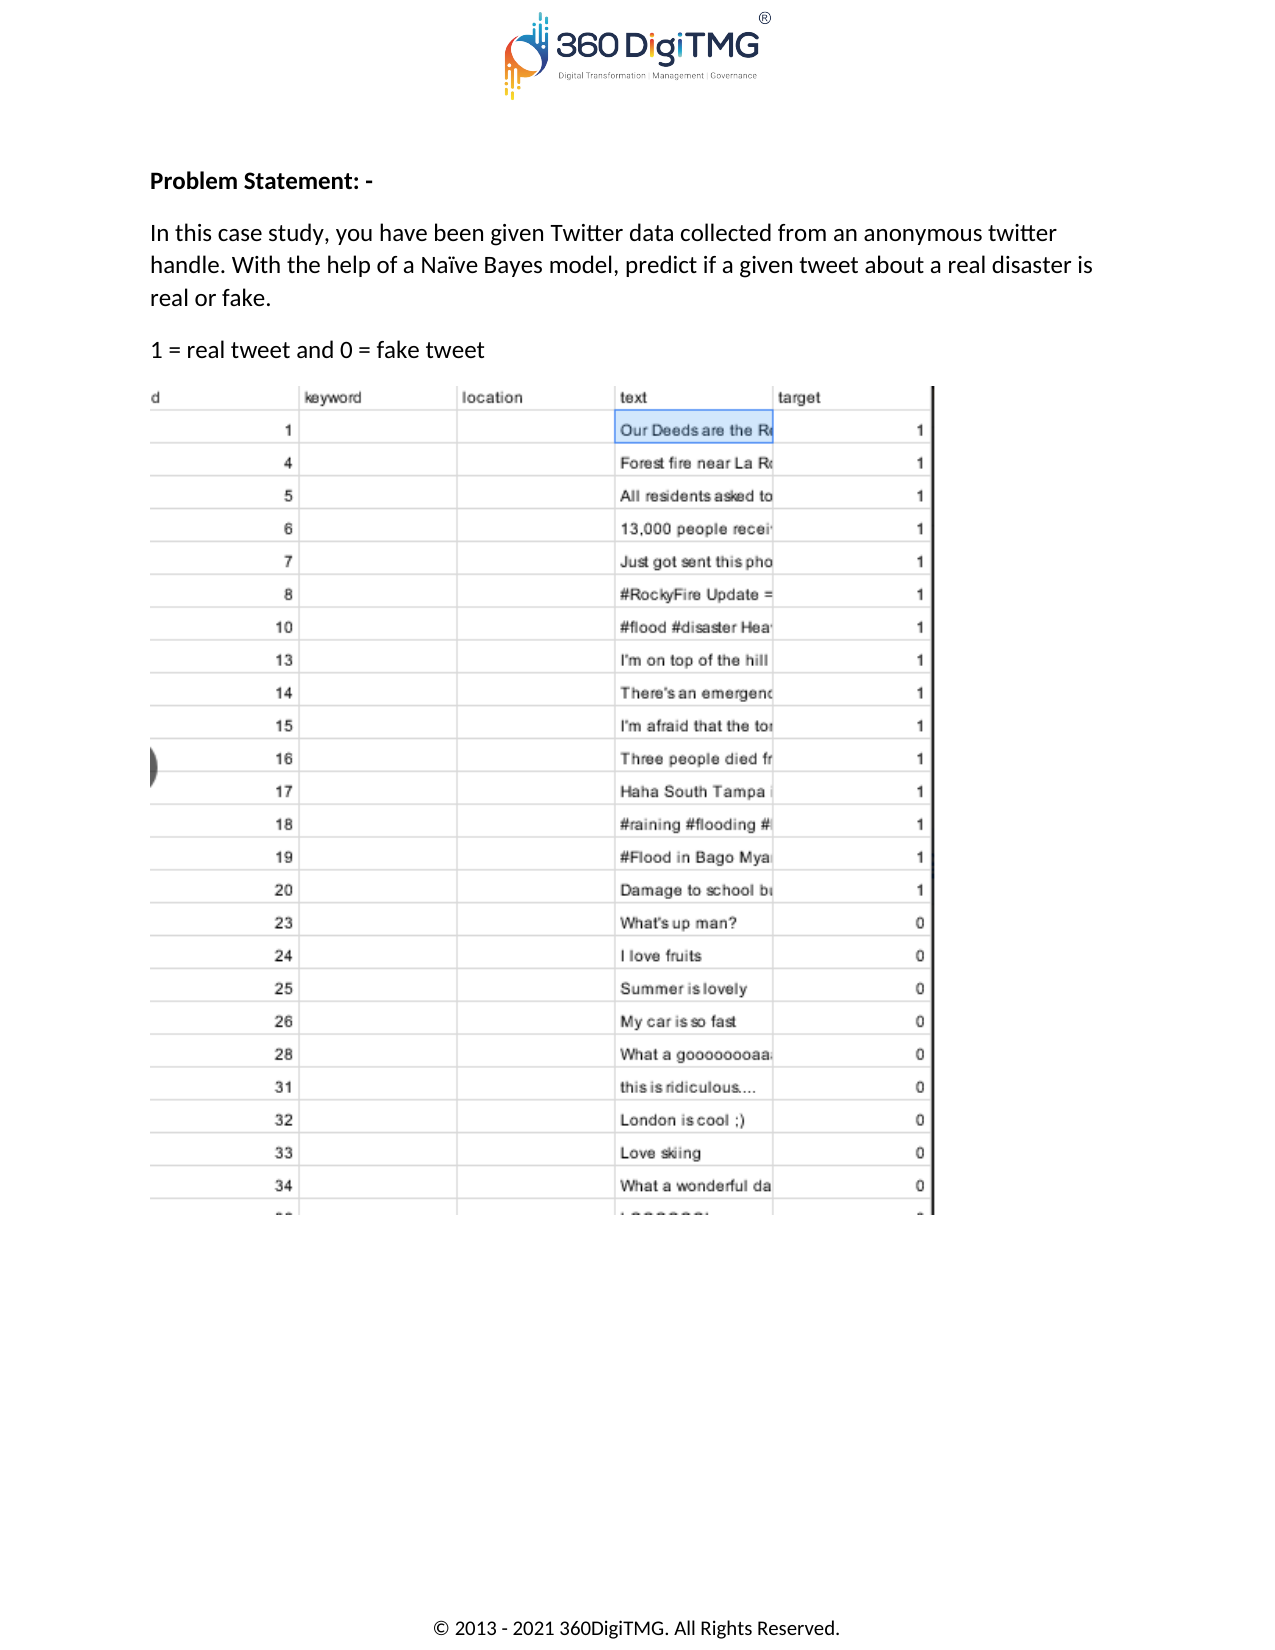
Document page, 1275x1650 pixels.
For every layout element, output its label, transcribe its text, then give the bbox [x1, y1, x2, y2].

picture [500, 7, 775, 105]
text Problem Statement: - [150, 165, 1123, 195]
text 1 = real tweet and 0 = fake tweet [150, 334, 1123, 365]
picture [150, 386, 935, 1215]
text In this case study, you have been given Twitter data collected from an anonymous twitter handle. With the help of a Naïve Bayes model, predict if a given tweet about a real disaster is real or fake. [150, 217, 1123, 313]
